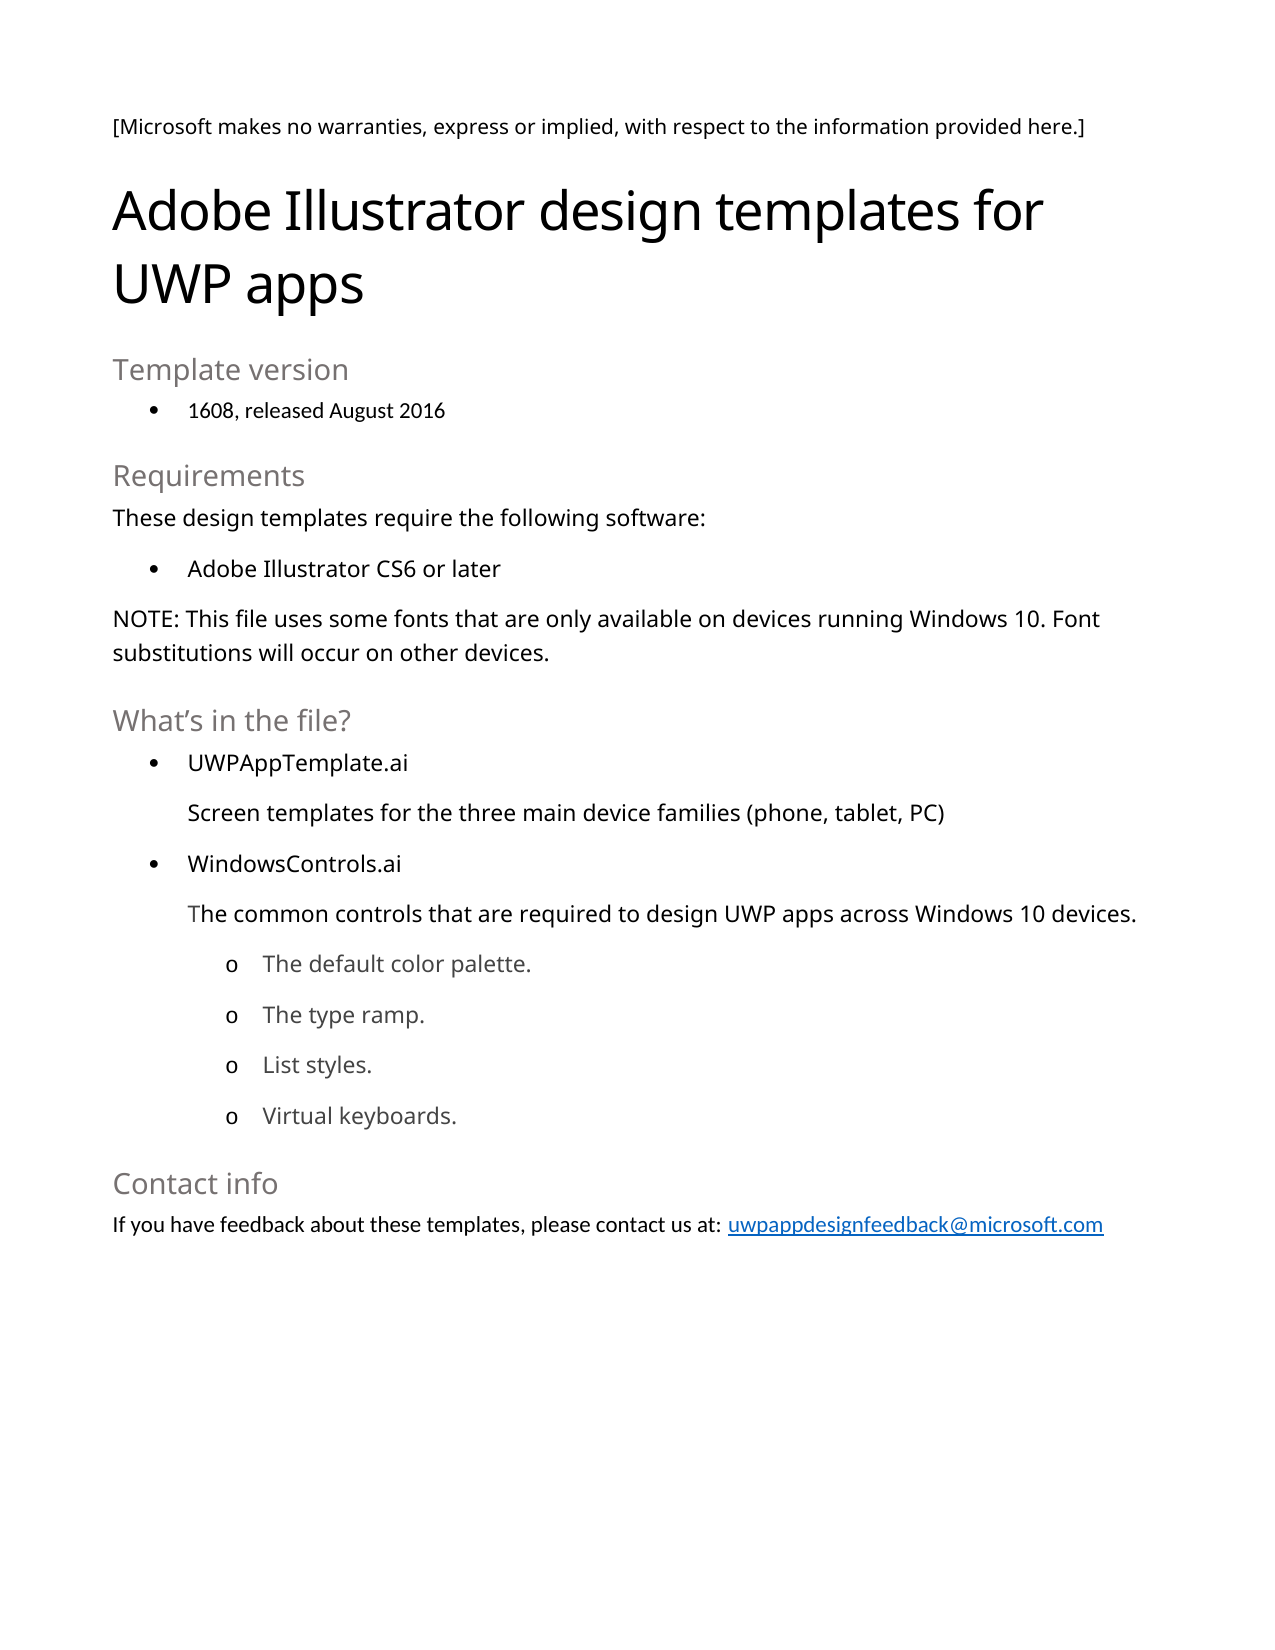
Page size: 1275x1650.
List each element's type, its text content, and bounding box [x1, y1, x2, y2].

subtitle What’s in the file? [112, 700, 1162, 739]
list Virtual keyboards. [225, 1100, 1162, 1131]
list 1608, released August 2016 [150, 396, 1162, 424]
list Adobe Illustrator CS6 or later [150, 553, 1162, 584]
list WindowsControls.ai [150, 848, 1162, 879]
list UWPAppTemplate.ai [150, 747, 1162, 778]
list The type ramp. [225, 999, 1162, 1030]
text Screen templates for the three main device families (phone, tablet, PC) [187, 797, 1162, 828]
list List styles. [225, 1049, 1162, 1081]
subtitle Requirements [112, 455, 1162, 495]
text [Microsoft makes no warranties, express or implied, with respect to the information provided here.] [112, 112, 1162, 141]
subtitle Template version [112, 349, 1162, 389]
text These design templates require the following software: [112, 502, 1162, 533]
title Adobe Illustrator design templates for UWP apps [112, 172, 1162, 320]
text NOTE: This file uses some fonts that are only available on devices running Windows 10. Font substitutions will occur on other devices. [112, 603, 1162, 668]
subtitle Contact info [112, 1163, 1162, 1203]
text The common controls that are required to design UWP apps across Windows 10 devices. [187, 898, 1162, 929]
text If you have feedback about these templates, please contact us at: uwpappdesignfeedback@microsoft.com [112, 1210, 1162, 1238]
list The default color palette. [225, 948, 1162, 980]
